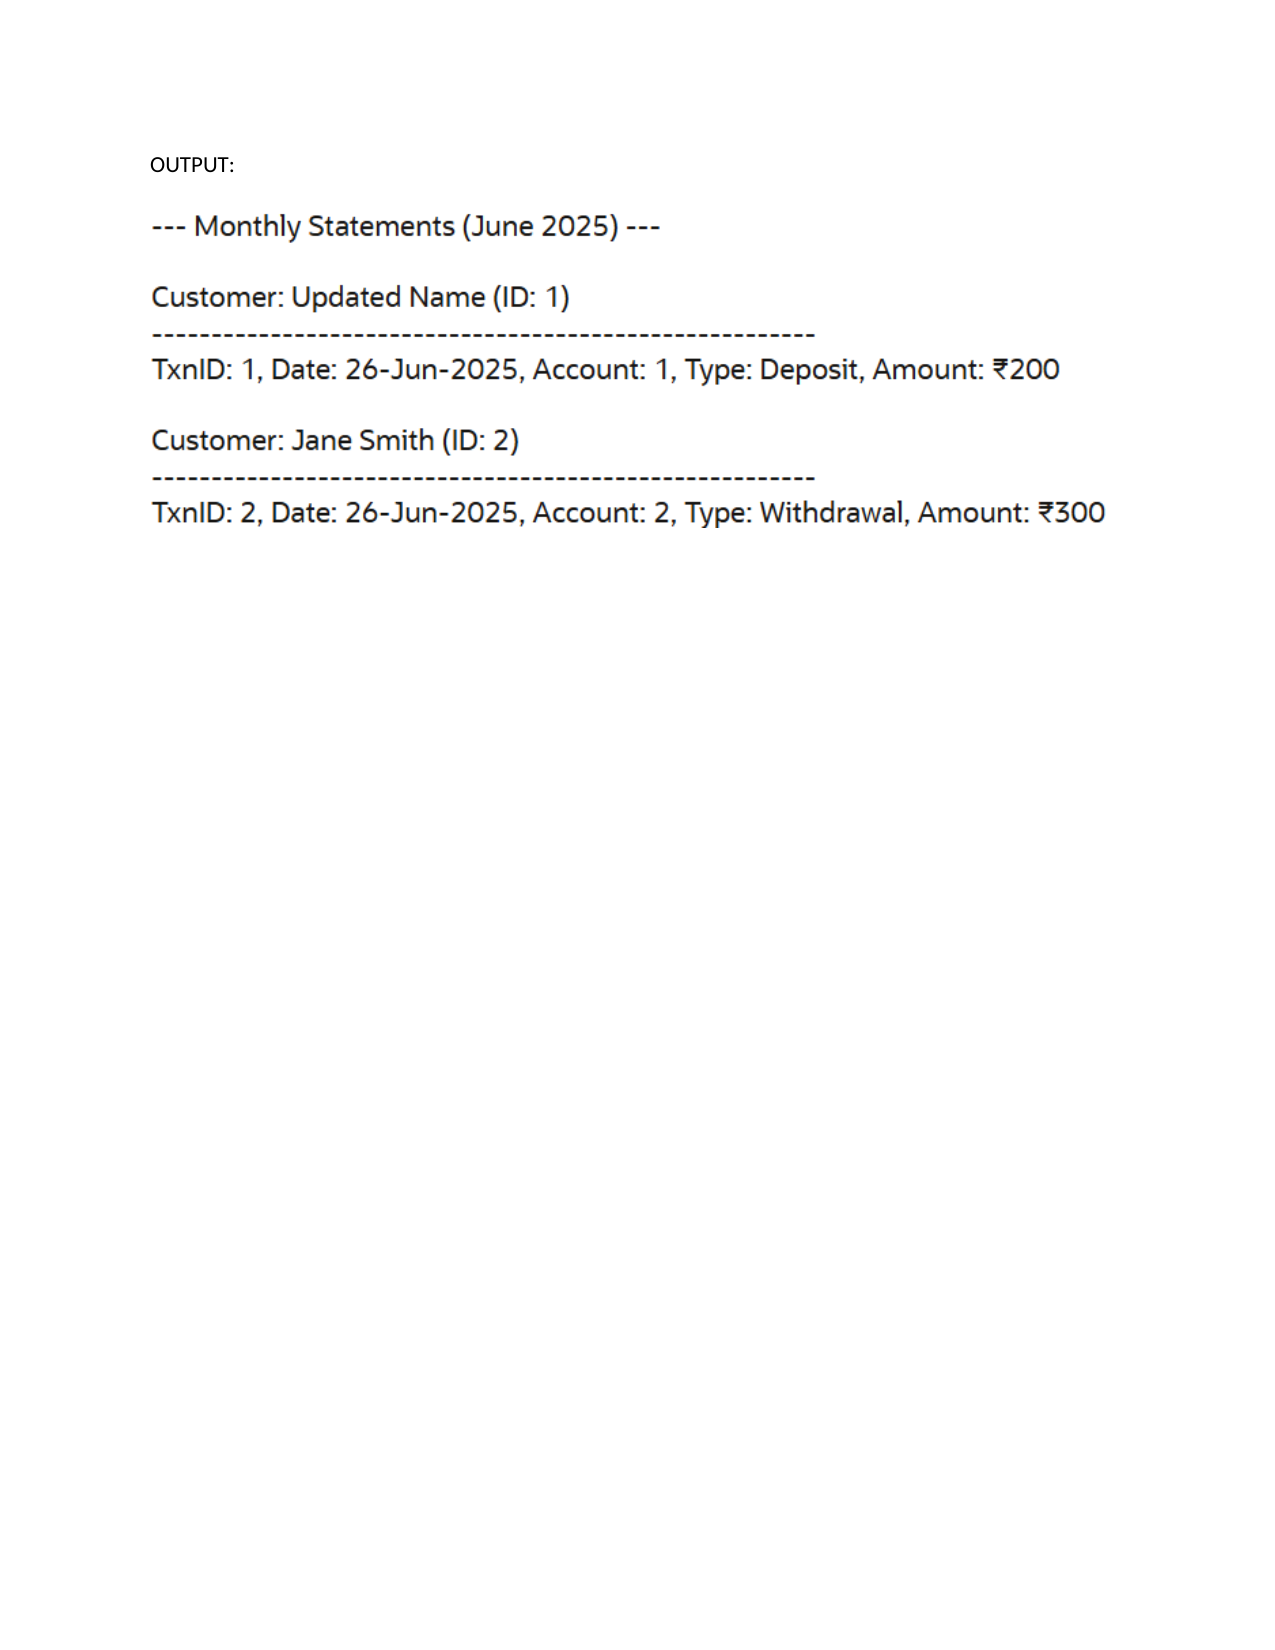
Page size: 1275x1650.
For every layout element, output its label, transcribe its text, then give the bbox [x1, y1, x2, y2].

picture [150, 203, 1125, 528]
text OUTPUT: [150, 150, 1125, 178]
